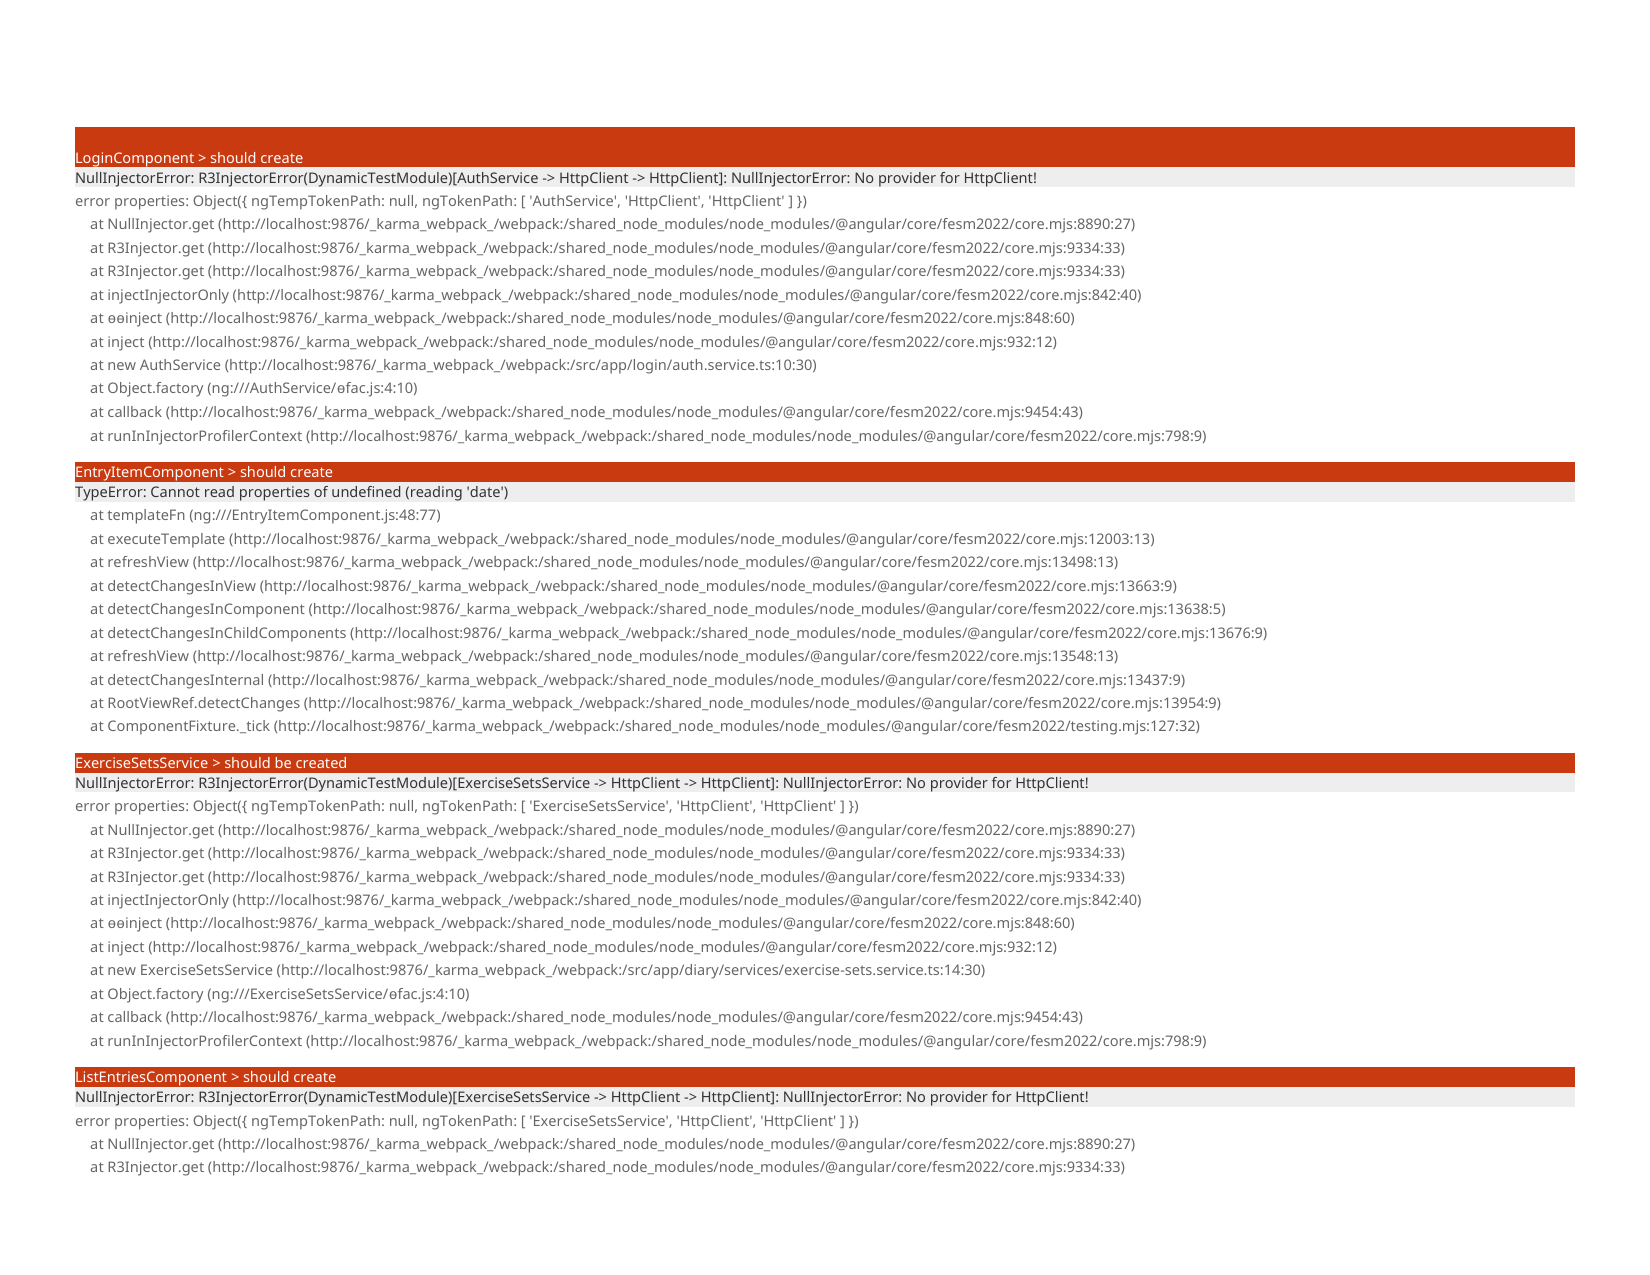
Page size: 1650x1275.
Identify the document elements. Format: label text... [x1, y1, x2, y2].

text at ComponentFixture._tick (http://localhost:9876/_karma_webpack_/webpack:/shared_node_modules/node_modules/@angular/core/fesm2022/testing.mjs:127:32) [75, 713, 1575, 736]
text at detectChangesInChildComponents (http://localhost:9876/_karma_webpack_/webpack:/shared_node_modules/node_modules/@angular/core/fesm2022/core.mjs:13676:9) [75, 619, 1575, 642]
text at inject (http://localhost:9876/_karma_webpack_/webpack:/shared_node_modules/node_modules/@angular/core/fesm2022/core.mjs:932:12) [75, 933, 1575, 957]
text at R3Injector.get (http://localhost:9876/_karma_webpack_/webpack:/shared_node_modules/node_modules/@angular/core/fesm2022/core.mjs:9334:33) [75, 839, 1575, 863]
text at R3Injector.get (http://localhost:9876/_karma_webpack_/webpack:/shared_node_modules/node_modules/@angular/core/fesm2022/core.mjs:9334:33) [75, 258, 1575, 281]
text at detectChangesInComponent (http://localhost:9876/_karma_webpack_/webpack:/shared_node_modules/node_modules/@angular/core/fesm2022/core.mjs:13638:5) [75, 595, 1575, 619]
text at ɵɵinject (http://localhost:9876/_karma_webpack_/webpack:/shared_node_modules/node_modules/@angular/core/fesm2022/core.mjs:848:60) [75, 304, 1575, 328]
text at refreshView (http://localhost:9876/_karma_webpack_/webpack:/shared_node_modules/node_modules/@angular/core/fesm2022/core.mjs:13548:13) [75, 642, 1575, 666]
text at new AuthService (http://localhost:9876/_karma_webpack_/webpack:/src/app/login/auth.service.ts:10:30) [75, 351, 1575, 375]
text ListEntriesComponent > should create [75, 1067, 1575, 1087]
text at ɵɵinject (http://localhost:9876/_karma_webpack_/webpack:/shared_node_modules/node_modules/@angular/core/fesm2022/core.mjs:848:60) [75, 910, 1575, 933]
text at refreshView (http://localhost:9876/_karma_webpack_/webpack:/shared_node_modules/node_modules/@angular/core/fesm2022/core.mjs:13498:13) [75, 548, 1575, 572]
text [75, 1154, 1575, 1177]
text at R3Injector.get (http://localhost:9876/_karma_webpack_/webpack:/shared_node_modules/node_modules/@angular/core/fesm2022/core.mjs:9334:33) [75, 863, 1575, 886]
text at injectInjectorOnly (http://localhost:9876/_karma_webpack_/webpack:/shared_node_modules/node_modules/@angular/core/fesm2022/core.mjs:842:40) [75, 886, 1575, 910]
text at R3Injector.get (http://localhost:9876/_karma_webpack_/webpack:/shared_node_modules/node_modules/@angular/core/fesm2022/core.mjs:9334:33) [75, 234, 1575, 258]
text TypeError: Cannot read properties of undefined (reading 'date') [75, 482, 1575, 502]
text at callback (http://localhost:9876/_karma_webpack_/webpack:/shared_node_modules/node_modules/@angular/core/fesm2022/core.mjs:9454:43) [75, 1003, 1575, 1027]
text at NullInjector.get (http://localhost:9876/_karma_webpack_/webpack:/shared_node_modules/node_modules/@angular/core/fesm2022/core.mjs:8890:27) [75, 816, 1575, 839]
text NullInjectorError: R3InjectorError(DynamicTestModule)[AuthService -> HttpClient -> HttpClient]: NullInjectorError: No provider for HttpClient! [75, 167, 1575, 187]
text at callback (http://localhost:9876/_karma_webpack_/webpack:/shared_node_modules/node_modules/@angular/core/fesm2022/core.mjs:9454:43) [75, 398, 1575, 422]
text error properties: Object({ ngTempTokenPath: null, ngTokenPath: [ 'ExerciseSetsService', 'HttpClient', 'HttpClient' ] }) [75, 1107, 1575, 1130]
text EntryItemComponent > should create [75, 462, 1575, 482]
text at executeTemplate (http://localhost:9876/_karma_webpack_/webpack:/shared_node_modules/node_modules/@angular/core/fesm2022/core.mjs:12003:13) [75, 525, 1575, 548]
text at RootViewRef.detectChanges (http://localhost:9876/_karma_webpack_/webpack:/shared_node_modules/node_modules/@angular/core/fesm2022/core.mjs:13954:9) [75, 689, 1575, 713]
text at NullInjector.get (http://localhost:9876/_karma_webpack_/webpack:/shared_node_modules/node_modules/@angular/core/fesm2022/core.mjs:8890:27) [75, 1130, 1575, 1154]
text at detectChangesInView (http://localhost:9876/_karma_webpack_/webpack:/shared_node_modules/node_modules/@angular/core/fesm2022/core.mjs:13663:9) [75, 572, 1575, 595]
text LoginComponent > should create [75, 127, 1575, 167]
text at Object.factory (ng:///AuthService/ɵfac.js:4:10) [75, 375, 1575, 398]
text error properties: Object({ ngTempTokenPath: null, ngTokenPath: [ 'AuthService', 'HttpClient', 'HttpClient' ] }) [75, 187, 1575, 211]
text at detectChangesInternal (http://localhost:9876/_karma_webpack_/webpack:/shared_node_modules/node_modules/@angular/core/fesm2022/core.mjs:13437:9) [75, 666, 1575, 689]
text at NullInjector.get (http://localhost:9876/_karma_webpack_/webpack:/shared_node_modules/node_modules/@angular/core/fesm2022/core.mjs:8890:27) [75, 211, 1575, 234]
text at new ExerciseSetsService (http://localhost:9876/_karma_webpack_/webpack:/src/app/diary/services/exercise-sets.service.ts:14:30) [75, 957, 1575, 980]
text ExerciseSetsService > should be created [75, 753, 1575, 773]
text NullInjectorError: R3InjectorError(DynamicTestModule)[ExerciseSetsService -> HttpClient -> HttpClient]: NullInjectorError: No provider for HttpClient! [75, 1087, 1575, 1107]
text at injectInjectorOnly (http://localhost:9876/_karma_webpack_/webpack:/shared_node_modules/node_modules/@angular/core/fesm2022/core.mjs:842:40) [75, 281, 1575, 304]
text error properties: Object({ ngTempTokenPath: null, ngTokenPath: [ 'ExerciseSetsService', 'HttpClient', 'HttpClient' ] }) [75, 792, 1575, 816]
text NullInjectorError: R3InjectorError(DynamicTestModule)[ExerciseSetsService -> HttpClient -> HttpClient]: NullInjectorError: No provider for HttpClient! [75, 773, 1575, 792]
text at Object.factory (ng:///ExerciseSetsService/ɵfac.js:4:10) [75, 980, 1575, 1003]
text at inject (http://localhost:9876/_karma_webpack_/webpack:/shared_node_modules/node_modules/@angular/core/fesm2022/core.mjs:932:12) [75, 328, 1575, 351]
text at templateFn (ng:///EntryItemComponent.js:48:77) [75, 502, 1575, 525]
